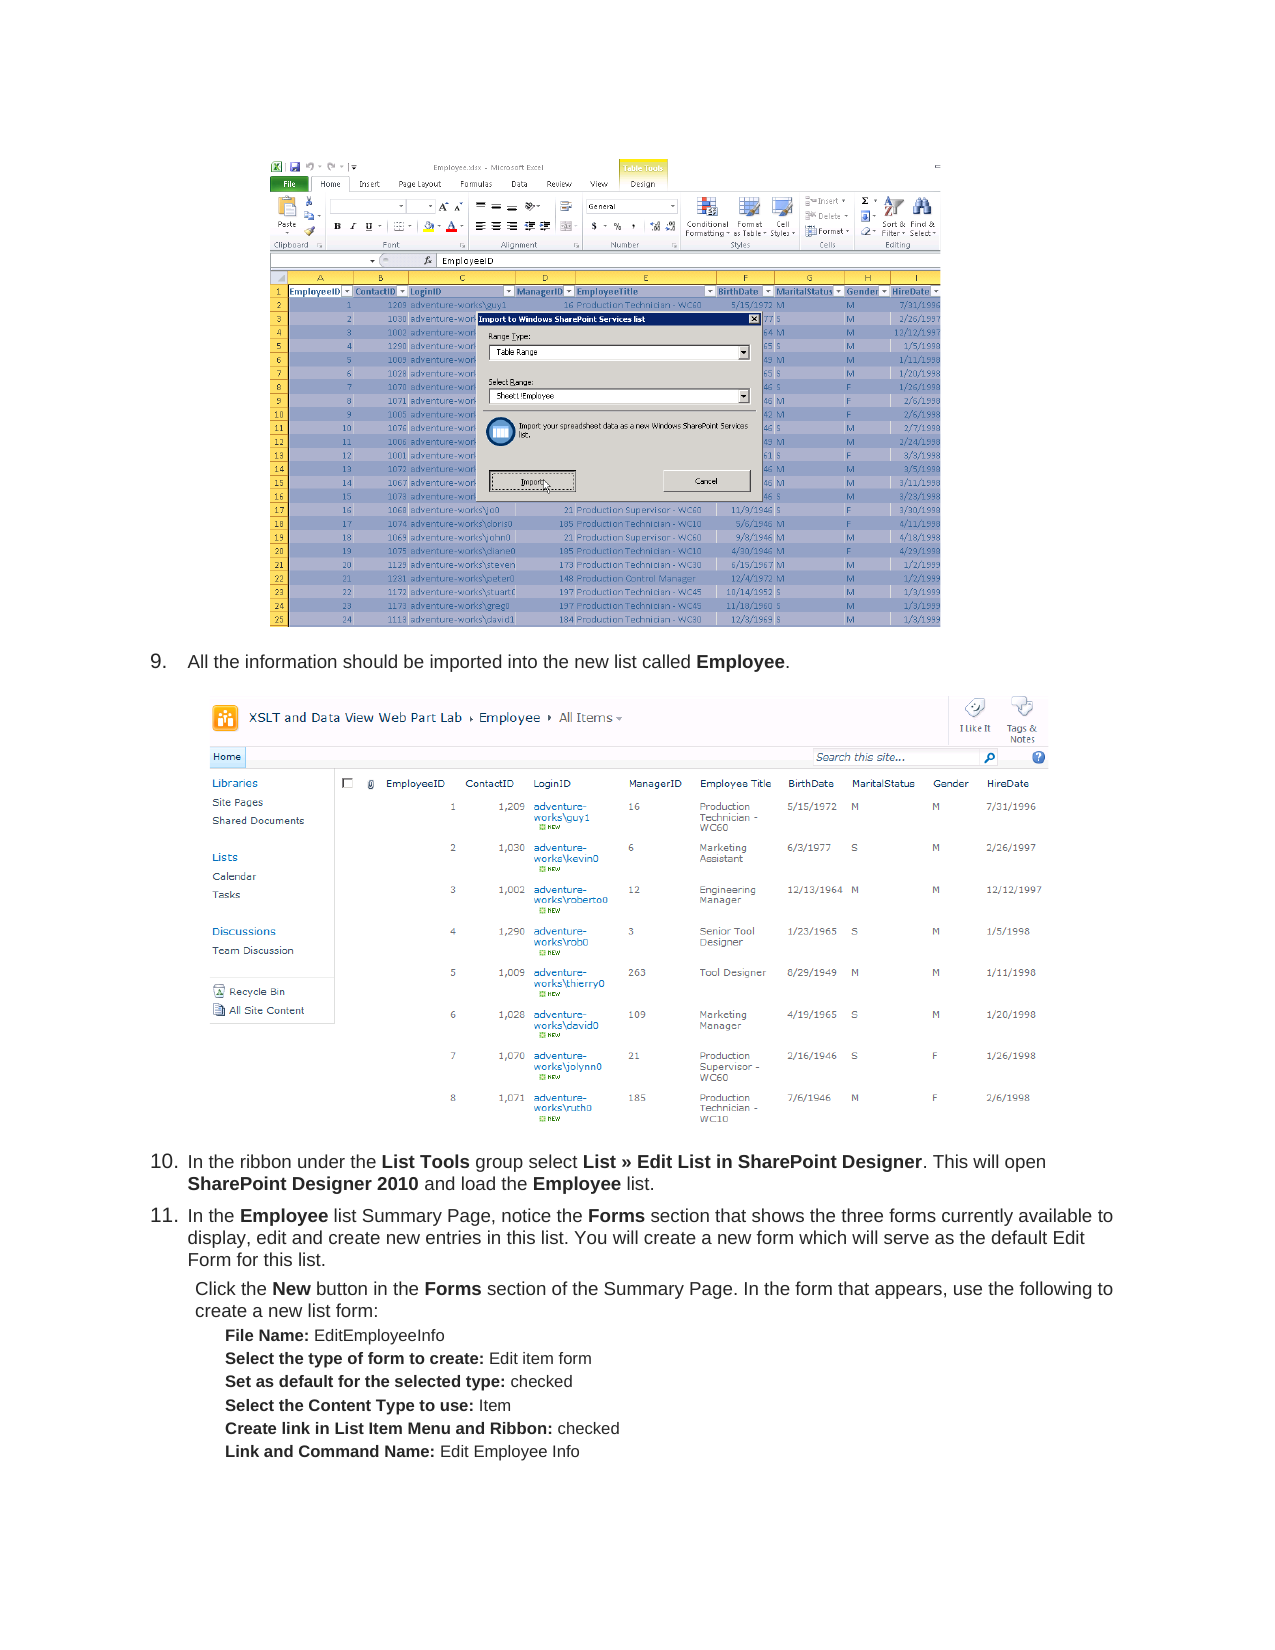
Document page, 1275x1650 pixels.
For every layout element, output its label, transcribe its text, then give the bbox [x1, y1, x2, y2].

text Set as default for the selected type: checked [225, 1372, 1125, 1391]
text In the Employee list Summary Page, notice the Forms section that shows the three forms currently available to display, edit and create new entries in this list. You will create a new form which will serve as the default Edit Form for this list. [150, 1203, 1125, 1270]
text File Name: EditEmployeeInfo [225, 1326, 1125, 1345]
picture [270, 159, 941, 627]
picture [209, 694, 1049, 1127]
text In the ribbon under the List Tools group select List » Edit List in SharePoint Designer. This will open SharePoint Designer 2010 and load the Employee list. [150, 1149, 1125, 1194]
text Link and Command Name: Edit Employee Info [225, 1442, 1125, 1461]
text Create link in List Item Menu and Ribbon: checked [225, 1419, 1125, 1438]
text All the information should be imported into the new list called Employee. [150, 648, 1125, 672]
text Select the Content Type to use: Item [225, 1396, 1125, 1415]
text Select the type of form to create: Edit item form [225, 1349, 1125, 1368]
list Click the New button in the Forms section of the Summary Page. In the form that appears, use the following to create a new list form: [195, 1278, 1125, 1321]
